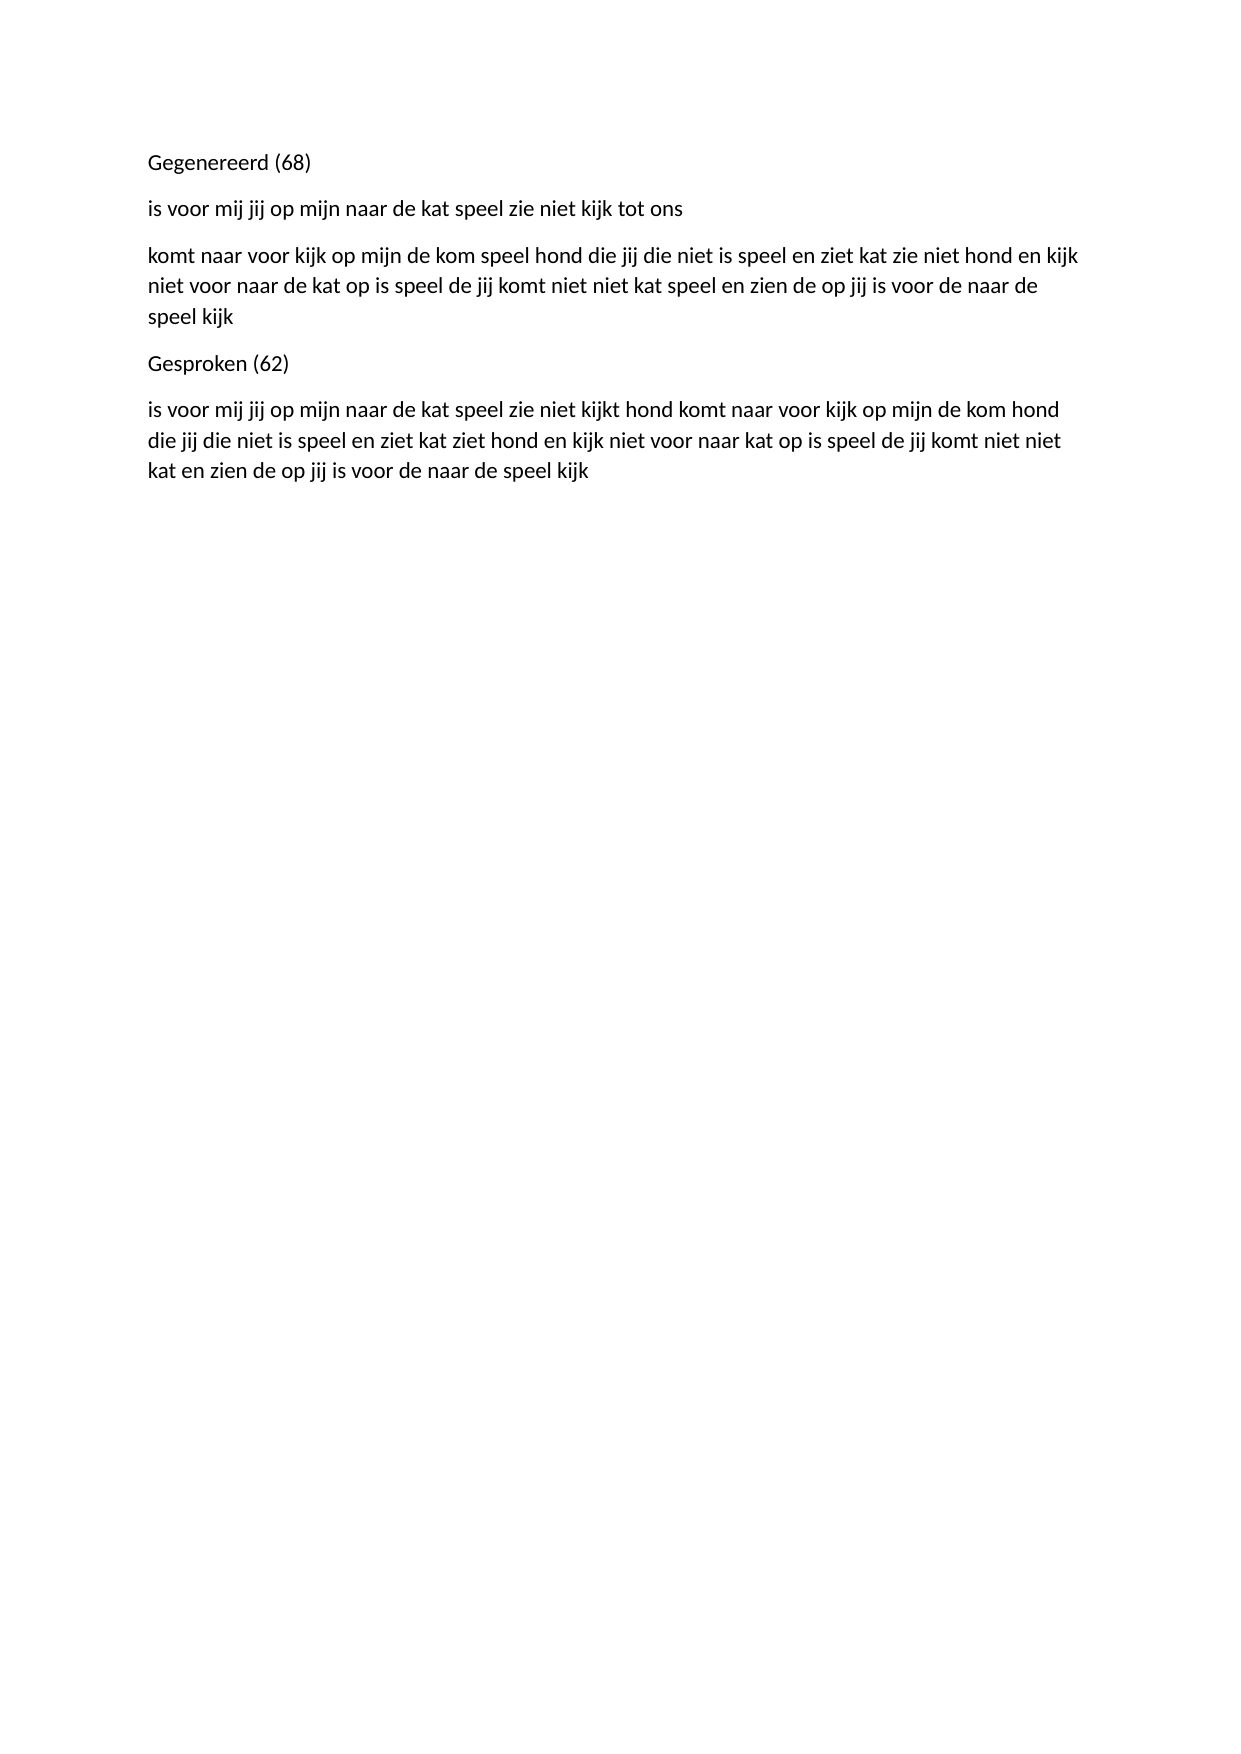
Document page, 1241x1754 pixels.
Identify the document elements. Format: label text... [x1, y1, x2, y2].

text is voor mij jij op mijn naar de kat speel zie niet kijk tot ons [148, 194, 1093, 222]
text Gegenereerd (68) [148, 148, 1093, 176]
text is voor mij jij op mijn naar de kat speel zie niet kijkt hond komt naar voor kijk op mijn de kom hond die jij die niet is speel en ziet kat ziet hond en kijk niet voor naar kat op is speel de jij komt niet niet kat en zien de op jij is voor de naar de speel kijk [148, 396, 1093, 484]
text komt naar voor kijk op mijn de kom speel hond die jij die niet is speel en ziet kat zie niet hond en kijk niet voor naar de kat op is speel de jij komt niet niet kat speel en zien de op jij is voor de naar de speel kijk [148, 241, 1093, 330]
text Gesproken (62) [148, 349, 1093, 377]
